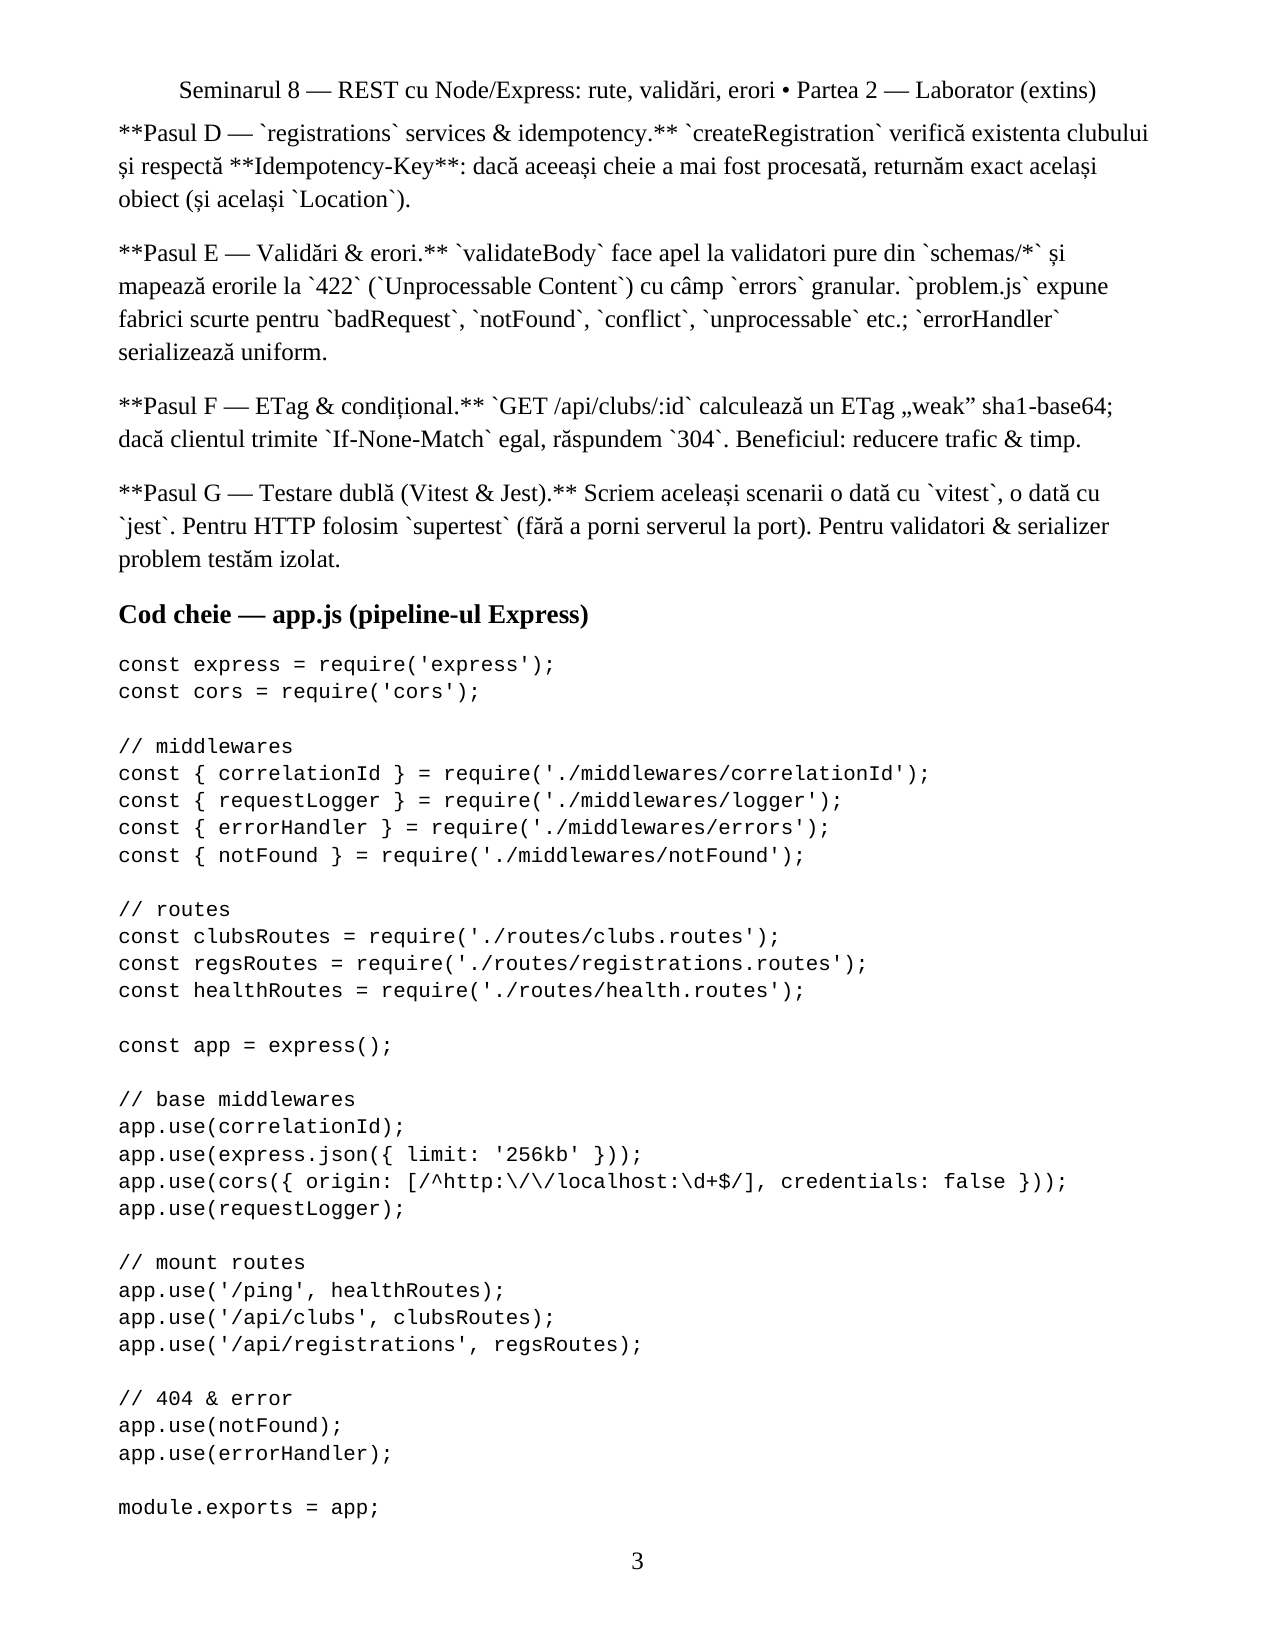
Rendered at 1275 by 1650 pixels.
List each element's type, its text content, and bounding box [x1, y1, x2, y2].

text **Pasul G — Testare dublă (Vitest & Jest).** Scriem aceleași scenarii o dată cu `vitest`, o dată cu `jest`. Pentru HTTP folosim `supertest` (fără a porni serverul la port). Pentru validatori & serializer problem testăm izolat. [118, 478, 1157, 573]
text **Pasul E — Validări & erori.** `validateBody` face apel la validatori pure din `schemas/*` și mapează erorile la `422` (`Unprocessable Content`) cu câmp `errors` granular. `problem.js` expune fabrici scurte pentru `badRequest`, `notFound`, `conflict`, `unprocessable` etc.; `errorHandler` serializează uniform. [118, 238, 1157, 366]
text const express = require('express'); const cors = require('cors'); // middlewares const { correlationId } = require('./middlewares/correlationId'); const { requestLogger } = require('./middlewares/logger'); const { errorHandler } = require('./middlewares/errors'); const { notFound } = require('./middlewares/notFound'); // routes const clubsRoutes = require('./routes/clubs.routes'); const regsRoutes = require('./routes/registrations.routes'); const healthRoutes = require('./routes/health.routes'); const app = express(); // base middlewares app.use(correlationId); app.use(express.json({ limit: '256kb' })); app.use(cors({ origin: [/^http:\/\/localhost:\d+$/], credentials: false })); app.use(requestLogger); // mount routes app.use('/ping', healthRoutes); app.use('/api/clubs', clubsRoutes); app.use('/api/registrations', regsRoutes); // 404 & error app.use(notFound); app.use(errorHandler); module.exports = app; [118, 654, 1157, 1521]
text **Pasul F — ETag & condițional.** `GET /api/clubs/:id` calculează un ETag „weak” sha1‑base64; dacă clientul trimite `If‑None‑Match` egal, răspundem `304`. Beneficiul: reducere trafic & timp. [118, 391, 1157, 453]
text Cod cheie — app.js (pipeline-ul Express) [118, 598, 1157, 629]
text **Pasul D — `registrations` services & idempotency.** `createRegistration` verifică existenta clubului și respectă **Idempotency-Key**: dacă aceeași cheie a mai fost procesată, returnăm exact același obiect (și același `Location`). [118, 118, 1157, 213]
